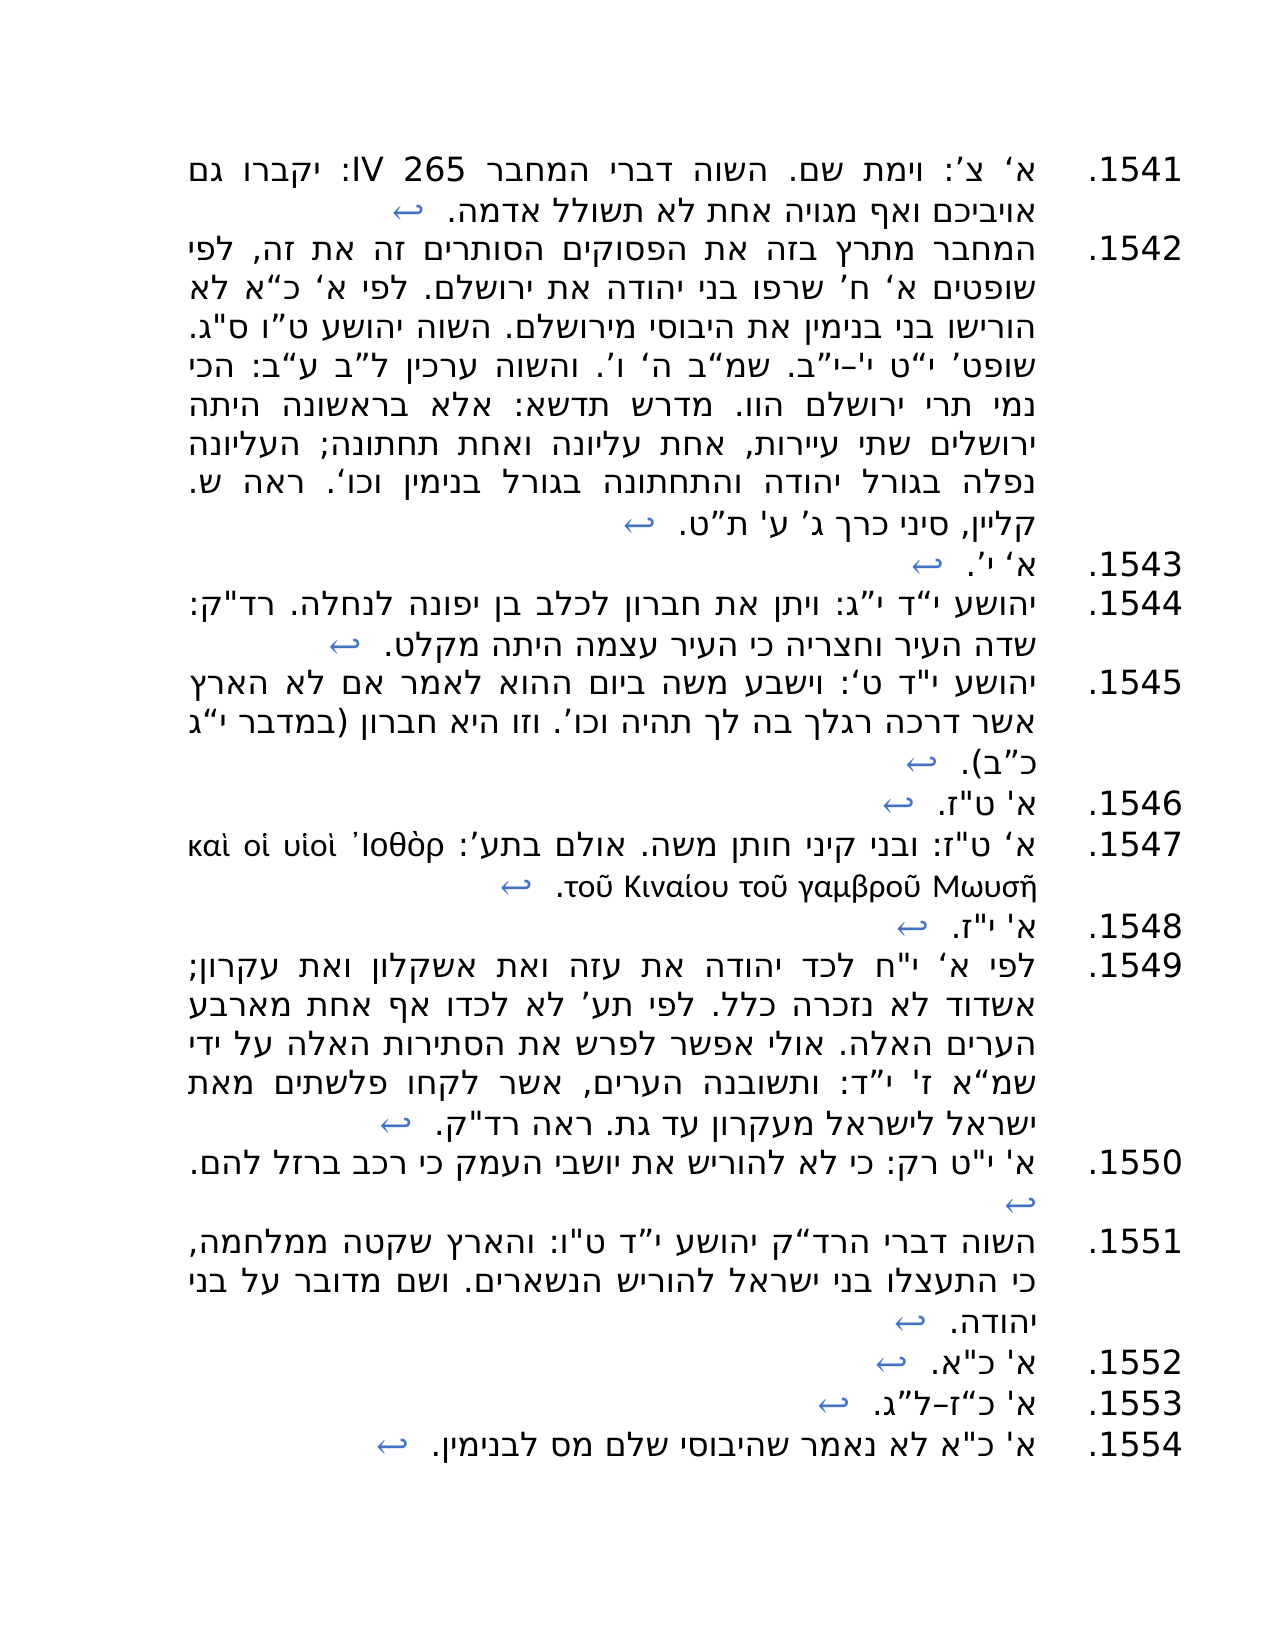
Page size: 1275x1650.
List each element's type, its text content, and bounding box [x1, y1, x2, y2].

list א‘ צ’: וימת שם. השוה דברי המחבר IV 265: יקברו גם אויביכם ואף מגויה אחת לא תשולל אדמה. ↩ [187, 150, 1087, 230]
list א' י"ט רק: כי לא להוריש את יושבי העמק כי רכב ברזל להם. ↩ [187, 1143, 1087, 1222]
list יהושע י"ד ט‘: וישבע משה ביום ההוא לאמר אם לא הארץ אשר דרכה רגלך בה לך תהיה וכו’. וזו היא חברון (במדבר י“ג כ”ב). ↩ [187, 664, 1087, 783]
list א‘ י’. ↩ [187, 543, 1087, 584]
list א' כ"א. ↩ [187, 1341, 1087, 1382]
list א' ט"ז. ↩ [187, 783, 1087, 824]
list השוה דברי הרד“ק יהושע י”ד ט"ו: והארץ שקטה ממלחמה, כי התעצלו בני ישראל להוריש הנשארים. ושם מדובר על בני יהודה. ↩ [187, 1222, 1087, 1341]
list יהושע י“ד י”ג: ויתן את חברון לכלב בן יפונה לנחלה. רד"ק: שדה העיר וחצריה כי העיר עצמה היתה מקלט. ↩ [187, 584, 1087, 664]
list המחבר מתרץ בזה את הפסוקים הסותרים זה את זה, לפי שופטים א‘ ח’ שרפו בני יהודה את ירושלם. לפי א‘ כ“א לא הורישו בני בנימין את היבוסי מירושלם. השוה יהושע ט”ו ס"ג. שופט’ י“ט י'–י”ב. שמ“ב ה‘ ו’. והשוה ערכין ל”ב ע“ב: הכי נמי תרי ירושלם הוו. מדרש תדשא: אלא בראשונה היתה ירושלים שתי עיירות, אחת עליונה ואחת תחתונה; העליונה נפלה בגורל יהודה והתחתונה בגורל בנימין וכו‘. ראה ש. קליין, סיני כרך ג’ ע' ת”ט. ↩ [187, 230, 1087, 543]
list א' י"ז. ↩ [187, 906, 1087, 947]
list א' כ"א לא נאמר שהיבוסי שלם מס לבנימין. ↩ [187, 1423, 1087, 1464]
list א‘ ט"ז: ובני קיני חותן משה. אולם בתע’: καὶ οἱ υἱοὶ ᾿Ιοθὸρ τοῦ Κιναίου τοῦ γαμβροῦ Μωυσῆ. ↩ [187, 824, 1087, 906]
list לפי א‘ י"ח לכד יהודה את עזה ואת אשקלון ואת עקרון; אשדוד לא נזכרה כלל. לפי תע’ לא לכדו אף אחת מארבע הערים האלה. אולי אפשר לפרש את הסתירות האלה על ידי שמ“א ז' י”ד: ותשובנה הערים, אשר לקחו פלשתים מאת ישראל לישראל מעקרון עד גת. ראה רד"ק. ↩ [187, 947, 1087, 1143]
list א' כ“ז–ל”ג. ↩ [187, 1382, 1087, 1423]
